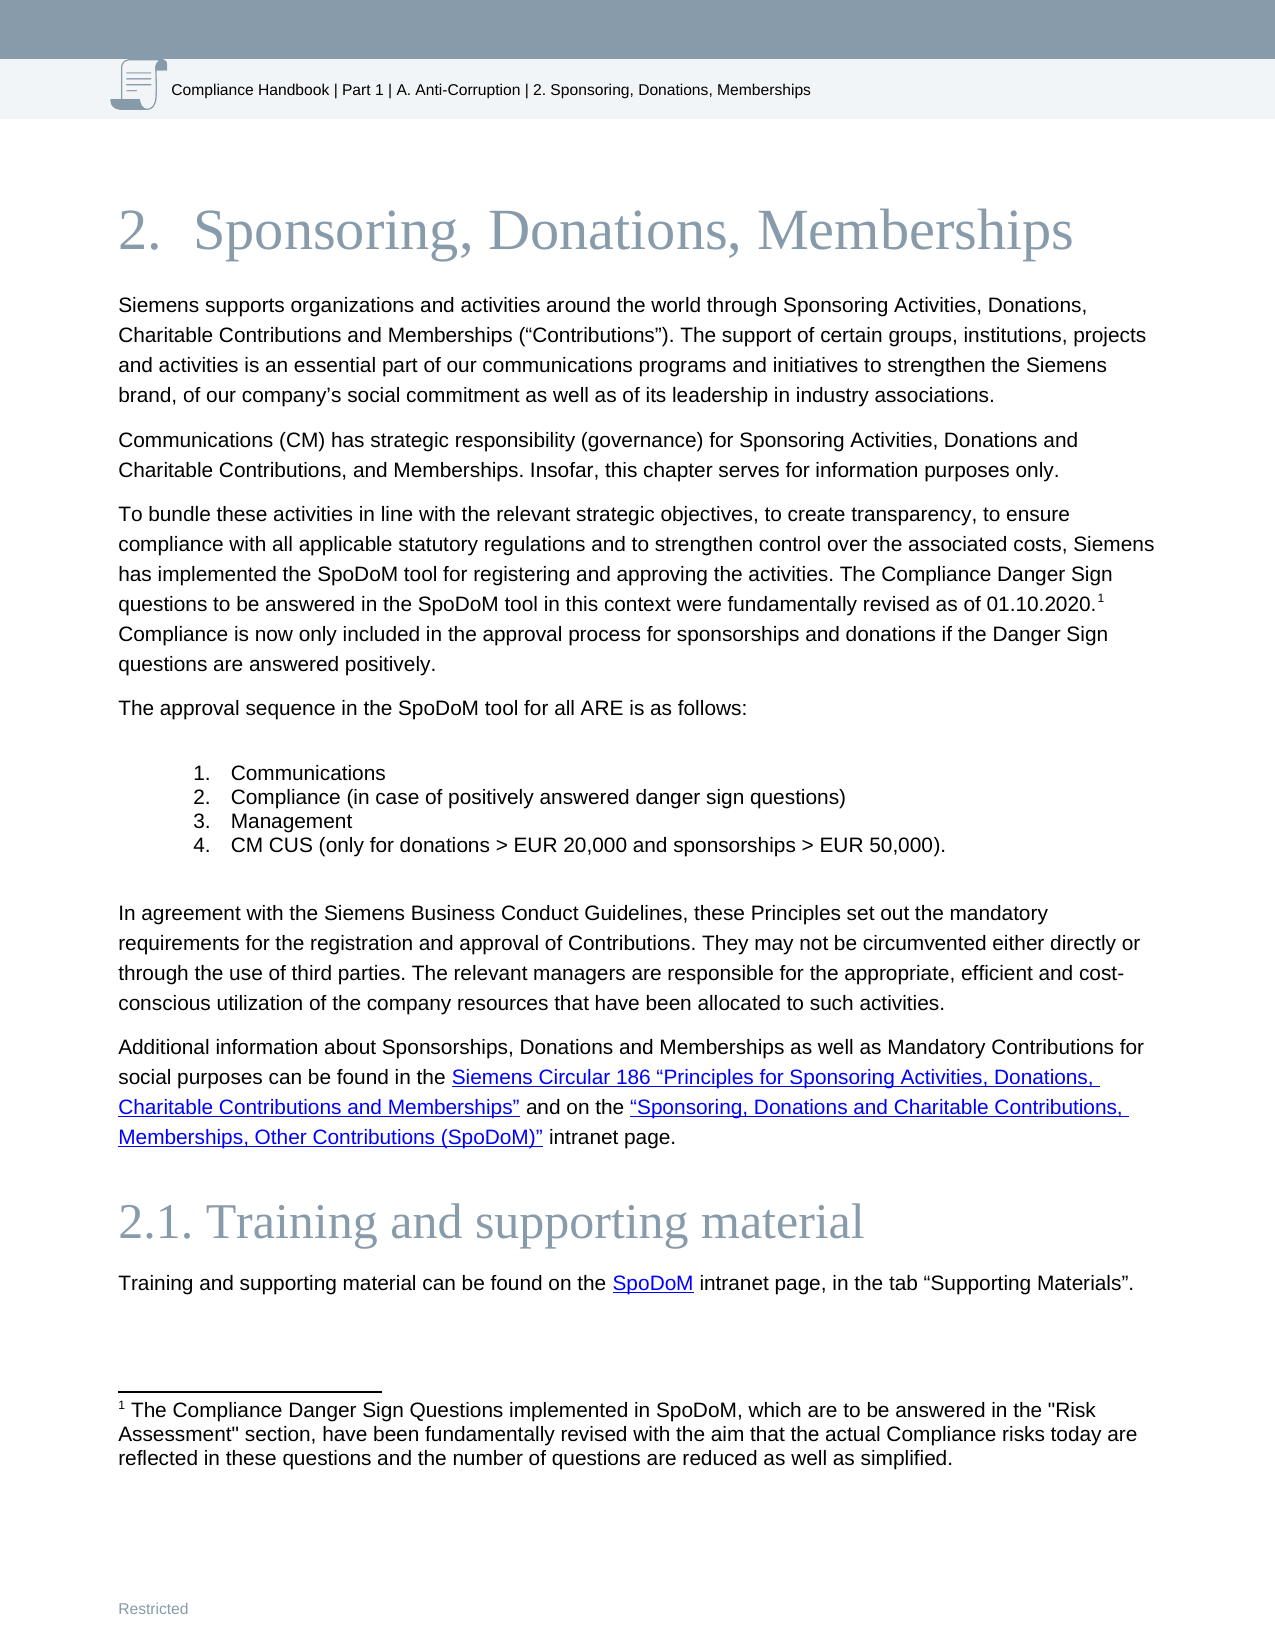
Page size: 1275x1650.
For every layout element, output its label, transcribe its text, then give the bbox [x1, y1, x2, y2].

text The approval sequence in the SpoDoM tool for all ARE is as follows: [118, 696, 1169, 720]
text 2. Sponsoring, Donations, Memberships [118, 195, 1169, 262]
subtitle 2.1. Training and supporting material [118, 1192, 1169, 1250]
list Compliance (in case of positively answered danger sign questions) [193, 784, 1169, 808]
text To bundle these activities in line with the relevant strategic objectives, to create transparency, to ensure compliance with all applicable statutory regulations and to strengthen control over the associated costs, Siemens has implemented the SpoDoM tool for registering and approving the activities. The Compliance Danger Sign questions to be answered in the SpoDoM tool in this context were fundamentally revised as of 01.10.2020. Compliance is now only included in the approval process for sponsorships and donations if the Danger Sign questions are answered positively. [118, 502, 1169, 675]
list Communications [193, 761, 1169, 784]
text Siemens supports organizations and activities around the world through Sponsoring Activities, Donations, Charitable Contributions and Memberships (“Contributions”). The support of certain groups, institutions, projects and activities is an essential part of our communications programs and initiatives to strengthen the Siemens brand, of our company’s social commitment as well as of its leadership in industry associations. [118, 293, 1169, 407]
text Training and supporting material can be found on the SpoDoM intranet page, in the tab “Supporting Materials”. [118, 1271, 1169, 1295]
picture [110, 59, 168, 110]
text Additional information about Sponsorships, Donations and Memberships as well as Mandatory Contributions for social purposes can be found in the Siemens Circular 186 “Principles for Sponsoring Activities, Donations, Charitable Contributions and Memberships” and on the “Sponsoring, Donations and Charitable Contributions, Memberships, Other Contributions (SpoDoM)” intranet page. [118, 1035, 1169, 1149]
text In agreement with the Siemens Business Conduct Guidelines, these Principles set out the mandatory requirements for the registration and approval of Contributions. They may not be circumvented either directly or through the use of third parties. The relevant managers are responsible for the appropriate, efficient and cost-conscious utilization of the company resources that have been allocated to such activities. [118, 901, 1169, 1014]
text Communications (CM) has strategic responsibility (governance) for Sponsoring Activities, Donations and Charitable Contributions, and Memberships. Insofar, this chapter serves for information purposes only. [118, 427, 1169, 481]
list CM CUS (only for donations > EUR 20,000 and sponsorships > EUR 50,000). [193, 832, 1169, 856]
list Management [193, 808, 1169, 832]
